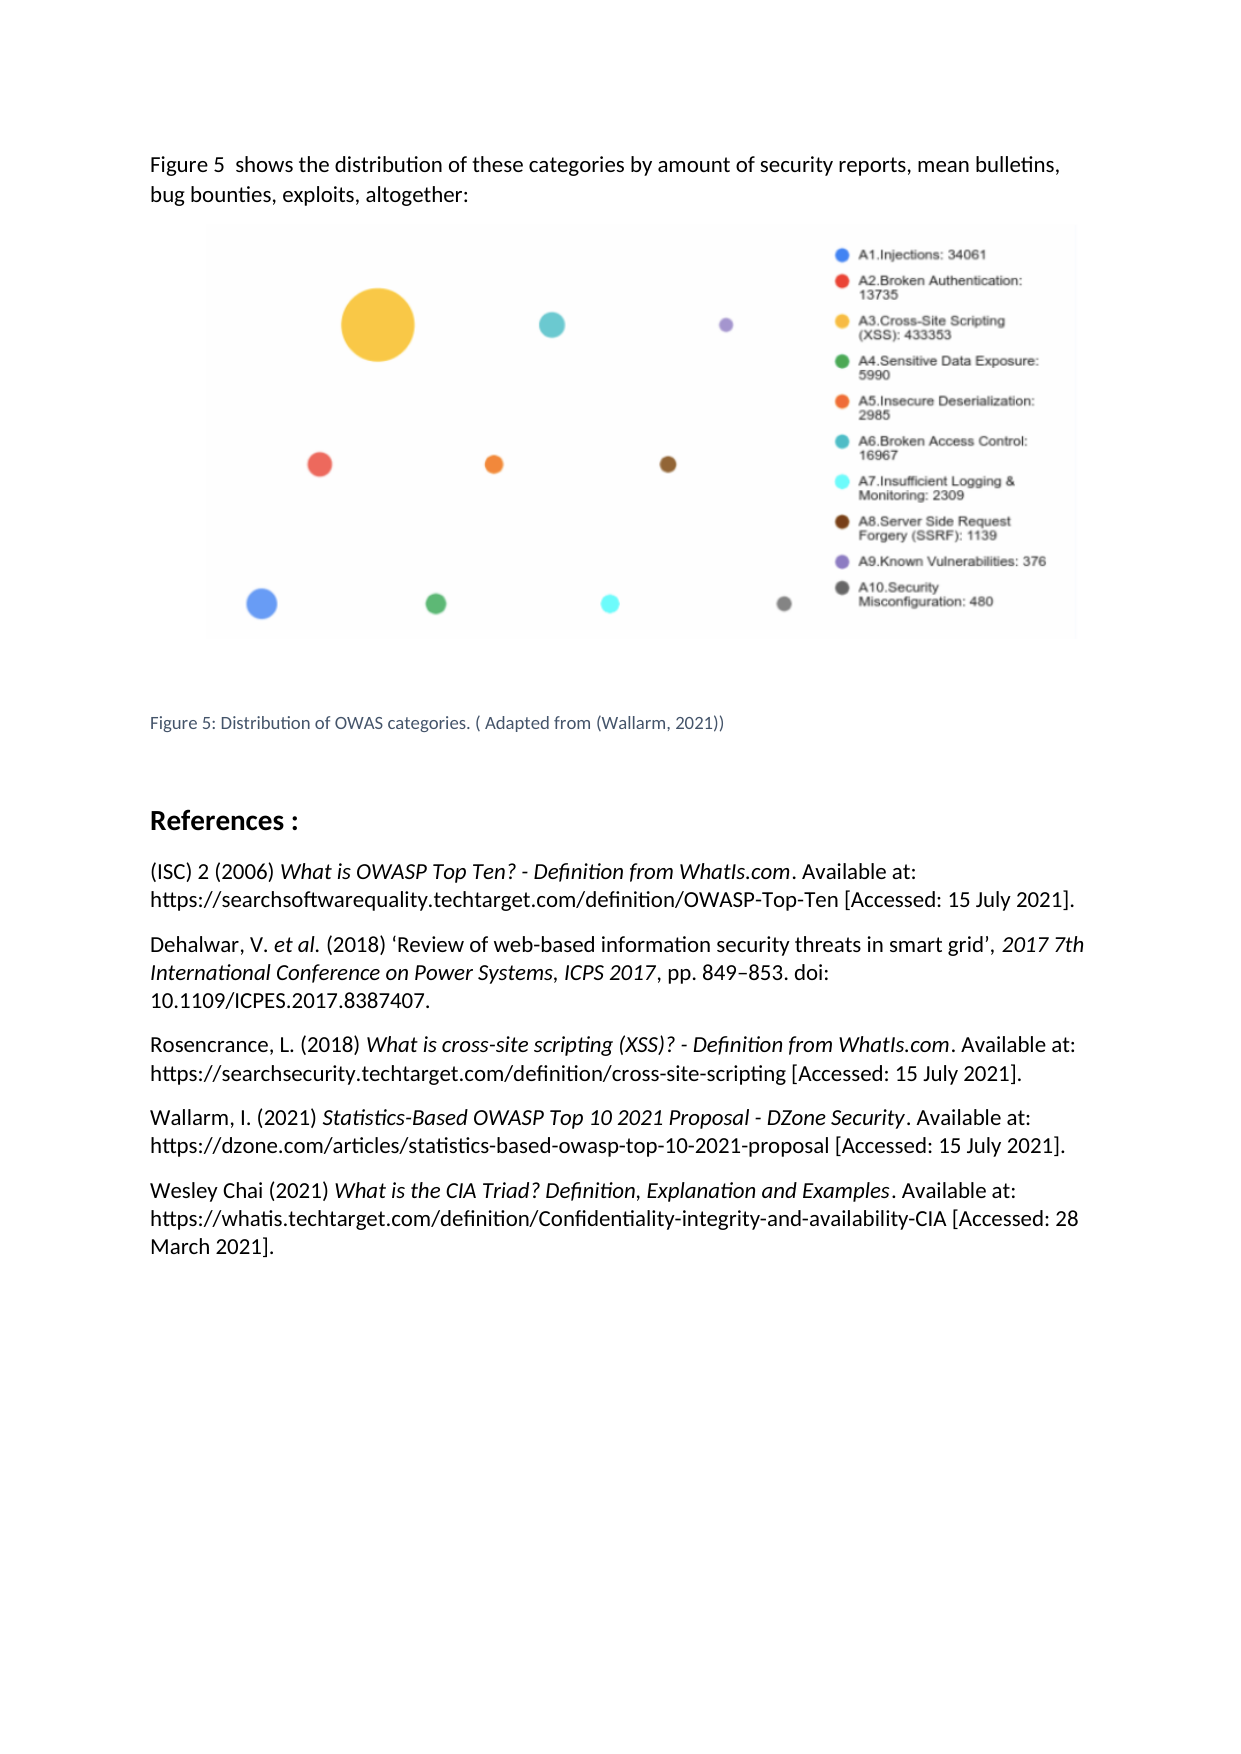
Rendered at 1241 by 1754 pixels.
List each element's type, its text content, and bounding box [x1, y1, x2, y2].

text Wallarm, I. (2021) Statistics-Based OWASP Top 10 2021 Proposal - DZone Security. Available at: https://dzone.com/articles/statistics-based-owasp-top-10-2021-proposal [Accessed: 15 July 2021]. [150, 1103, 1090, 1159]
text Dehalwar, V. et al. (2018) ‘Review of web-based information security threats in smart grid’, 2017 7th International Conference on Power Systems, ICPS 2017, pp. 849–853. doi: 10.1109/ICPES.2017.8387407. [150, 930, 1090, 1014]
text (ISC) 2 (2006) What is OWASP Top Ten? - Definition from WhatIs.com. Available at: https://searchsoftwarequality.techtarget.com/definition/OWASP-Top-Ten [Accessed: 15 July 2021]. [150, 857, 1090, 913]
text Figure 5 shows the distribution of these categories by amount of security reports, mean bulletins, bug bounties, exploits, altogether: [150, 150, 1090, 210]
text Figure 5: Distribution of OWAS categories. ( Adapted from (Wallarm, 2021)) [150, 711, 1090, 734]
text Wesley Chai (2021) What is the CIA Triad? Definition, Explanation and Examples. Available at: https://whatis.techtarget.com/definition/Confidentiality-integrity-and-availability-CIA [Accessed: 28 March 2021]. [150, 1176, 1090, 1260]
text References : [150, 802, 1090, 838]
picture [150, 210, 1091, 693]
text Rosencrance, L. (2018) What is cross-site scripting (XSS)? - Definition from WhatIs.com. Available at: https://searchsecurity.techtarget.com/definition/cross-site-scripting [Accessed: 15 July 2021]. [150, 1031, 1090, 1087]
